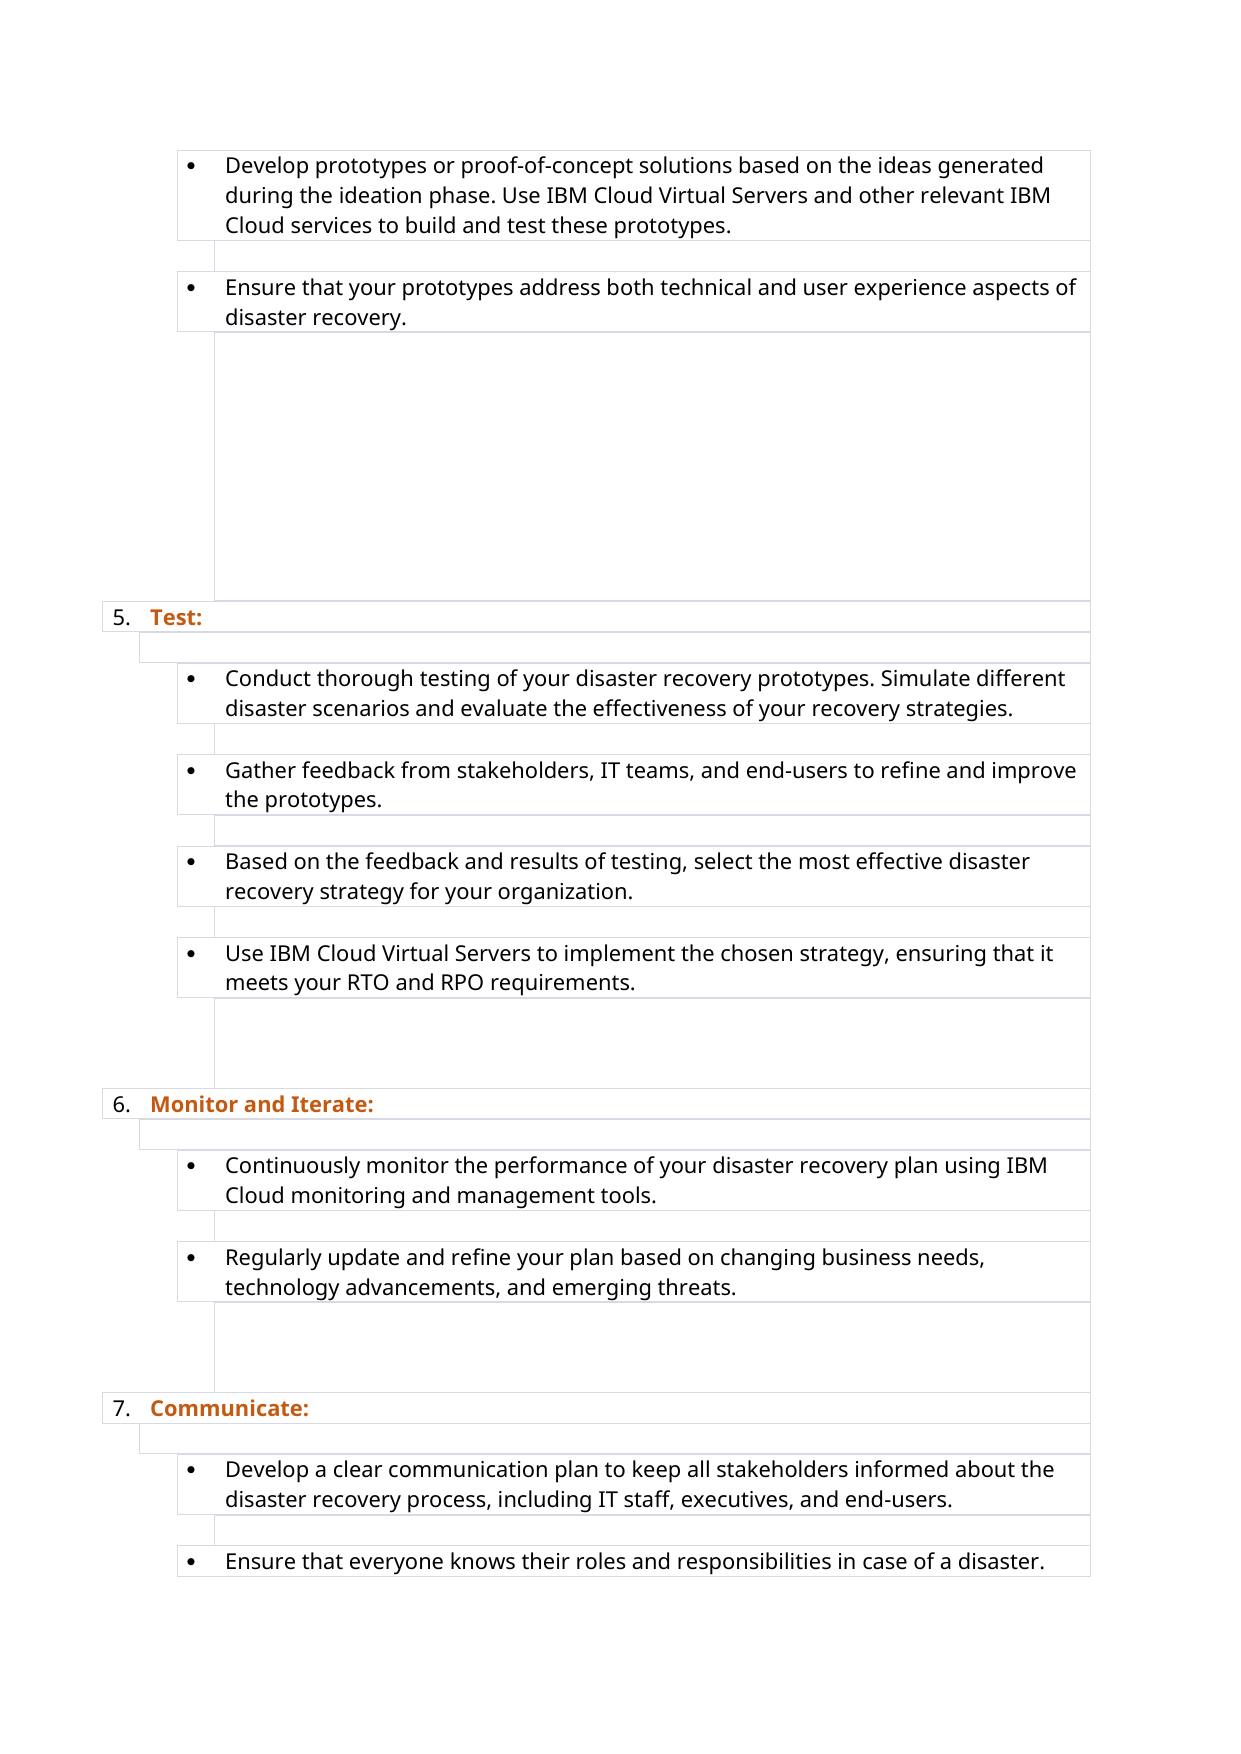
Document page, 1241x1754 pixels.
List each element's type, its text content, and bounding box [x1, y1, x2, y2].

list Develop prototypes or proof-of-concept solutions based on the ideas generated during the ideation phase. Use IBM Cloud Virtual Servers and other relevant IBM Cloud services to build and test these prototypes. [178, 151, 1090, 240]
list Conduct thorough testing of your disaster recovery prototypes. Simulate different disaster scenarios and evaluate the effectiveness of your recovery strategies. [178, 664, 1090, 723]
list Monitor and Iterate: [103, 1089, 1090, 1118]
list Regularly update and refine your plan based on changing business needs, technology advancements, and emerging threats. [178, 1242, 1090, 1301]
list Ensure that your prototypes address both technical and user experience aspects of disaster recovery. [178, 272, 1090, 331]
list Test: [103, 602, 1090, 631]
list Gather feedback from stakeholders, IT teams, and end-users to refine and improve the prototypes. [178, 755, 1090, 814]
list Ensure that everyone knows their roles and responsibilities in case of a disaster. [178, 1546, 1090, 1576]
list Continuously monitor the performance of your disaster recovery plan using IBM Cloud monitoring and management tools. [178, 1151, 1090, 1210]
list Use IBM Cloud Virtual Servers to implement the chosen strategy, ensuring that it meets your RTO and RPO requirements. [178, 938, 1090, 997]
list Develop a clear communication plan to keep all stakeholders informed about the disaster recovery process, including IT staff, executives, and end-users. [178, 1455, 1090, 1514]
list Based on the feedback and results of testing, select the most effective disaster recovery strategy for your organization. [178, 847, 1090, 906]
list Communicate: [103, 1393, 1090, 1423]
